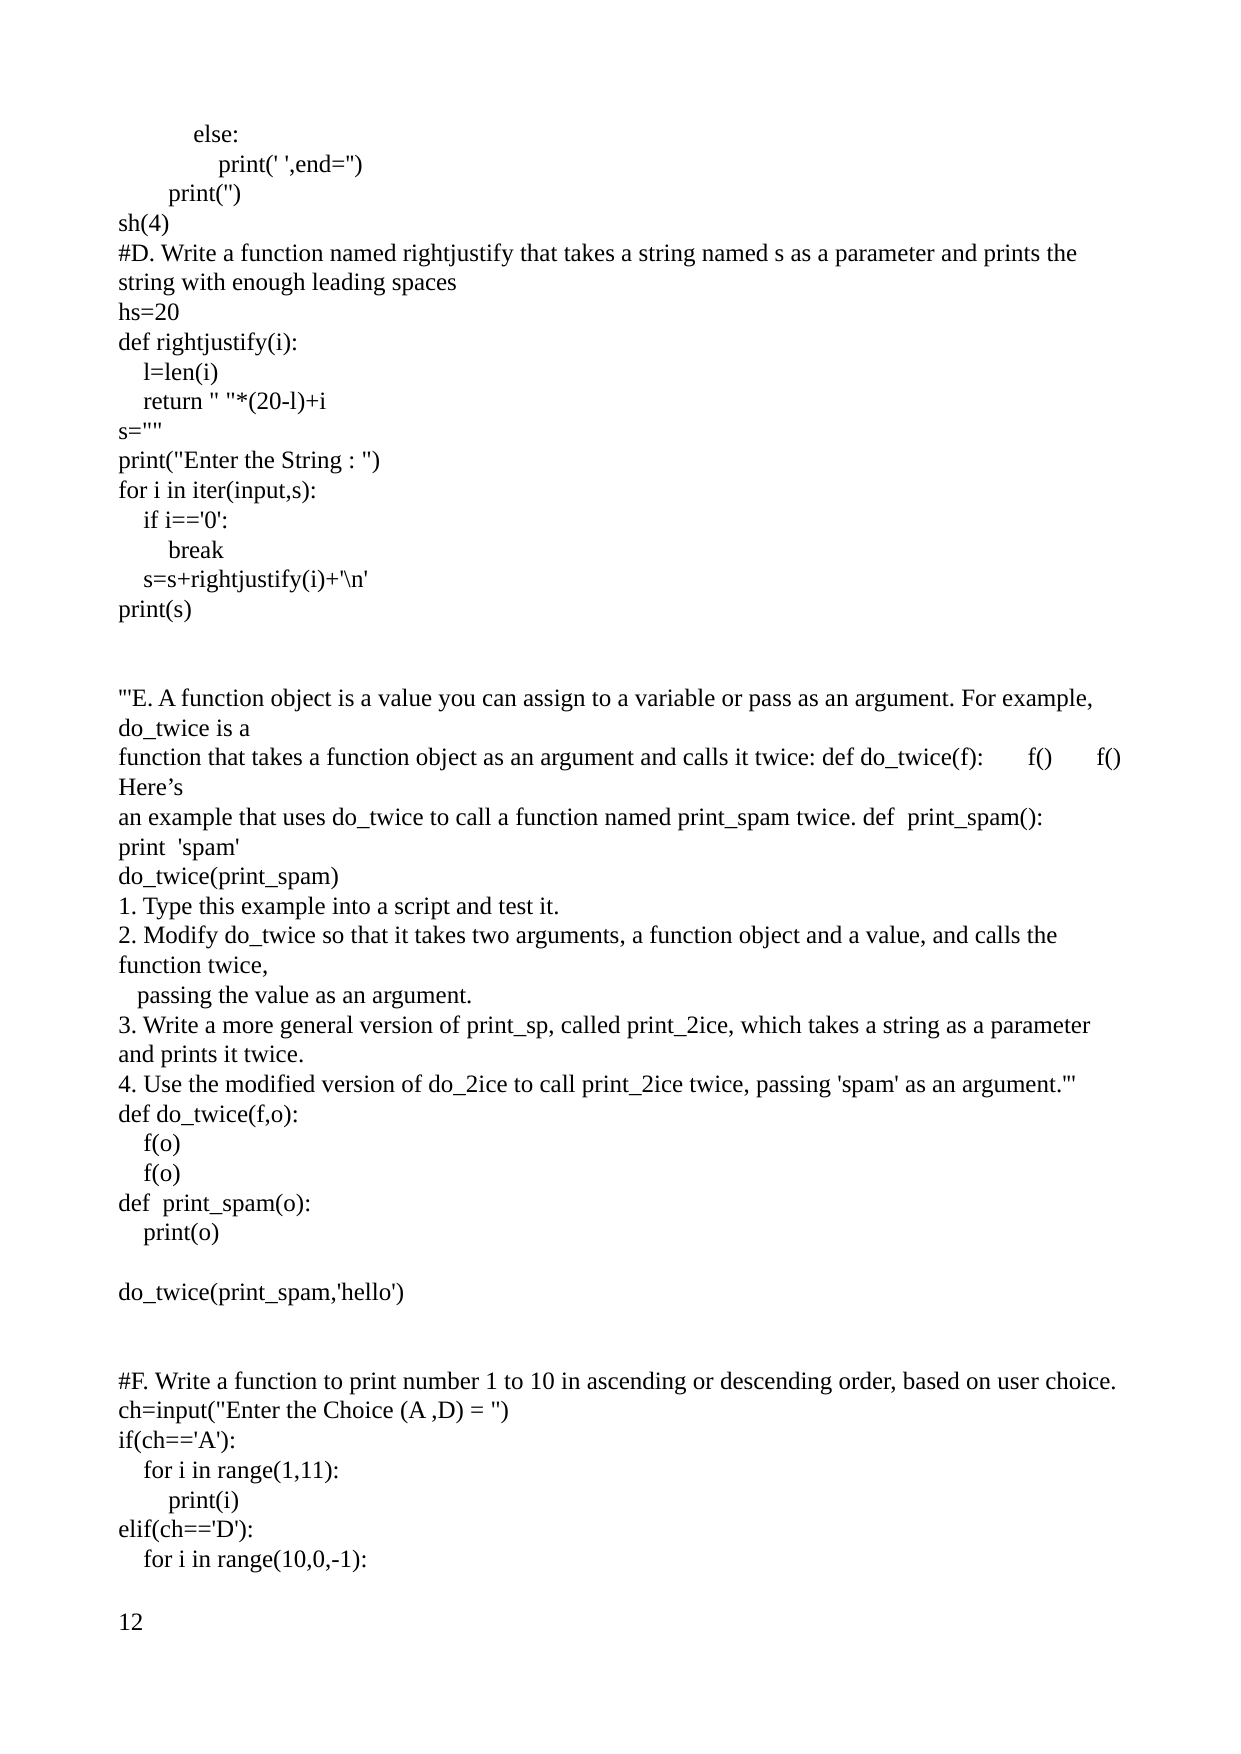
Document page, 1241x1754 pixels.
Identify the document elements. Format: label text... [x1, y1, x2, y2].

text print(o) [118, 1217, 1122, 1246]
text an example that uses do_twice to call a function named print_spam twice. def print_spam(): print 'spam' [118, 801, 1122, 860]
text print(' ',end='') [118, 148, 1122, 177]
text print(i) [118, 1484, 1122, 1513]
text ch=input("Enter the Choice (A ,D) = ") [118, 1395, 1122, 1424]
text l=len(i) [118, 356, 1122, 385]
text passing the value as an argument. [118, 979, 1122, 1009]
text def rightjustify(i): [118, 326, 1122, 356]
text f(o) [118, 1127, 1122, 1157]
text def print_spam(o): [118, 1187, 1122, 1217]
text 1. Type this example into a script and test it. [118, 890, 1122, 920]
text s="" [118, 415, 1122, 445]
text '''E. A function object is a value you can assign to a variable or pass as an argument. For example, do_twice is a [118, 682, 1122, 742]
text elif(ch=='D'): [118, 1513, 1122, 1543]
text 3. Write a more general version of print_sp, called print_2ice, which takes a string as a parameter and prints it twice. [118, 1009, 1122, 1068]
text 4. Use the modified version of do_2ice to call print_2ice twice, passing 'spam' as an argument.''' [118, 1068, 1122, 1098]
text print(s) [118, 593, 1122, 623]
text return " "*(20-l)+i [118, 385, 1122, 415]
text for i in range(1,11): [118, 1454, 1122, 1484]
text break [118, 534, 1122, 563]
text if i=='0': [118, 504, 1122, 534]
text def do_twice(f,o): [118, 1098, 1122, 1127]
text print("Enter the String : ") [118, 445, 1122, 474]
text do_twice(print_spam) [118, 860, 1122, 890]
text #F. Write a function to print number 1 to 10 in ascending or descending order, based on user choice. [118, 1365, 1122, 1395]
text #D. Write a function named rightjustify that takes a string named s as a parameter and prints the string with enough leading spaces [118, 237, 1122, 296]
text s=s+rightjustify(i)+'\n' [118, 563, 1122, 593]
text else: [118, 118, 1122, 148]
text sh(4) [118, 207, 1122, 237]
text hs=20 [118, 296, 1122, 326]
text if(ch=='A'): [118, 1424, 1122, 1454]
text function that takes a function object as an argument and calls it twice: def do_twice(f): f() f() Here’s [118, 742, 1122, 801]
text print('') [118, 177, 1122, 207]
text do_twice(print_spam,'hello') [118, 1276, 1122, 1306]
text for i in iter(input,s): [118, 474, 1122, 504]
text for i in range(10,0,-1): [118, 1543, 1122, 1573]
text 2. Modify do_twice so that it takes two arguments, a function object and a value, and calls the function twice, [118, 920, 1122, 979]
text f(o) [118, 1157, 1122, 1187]
